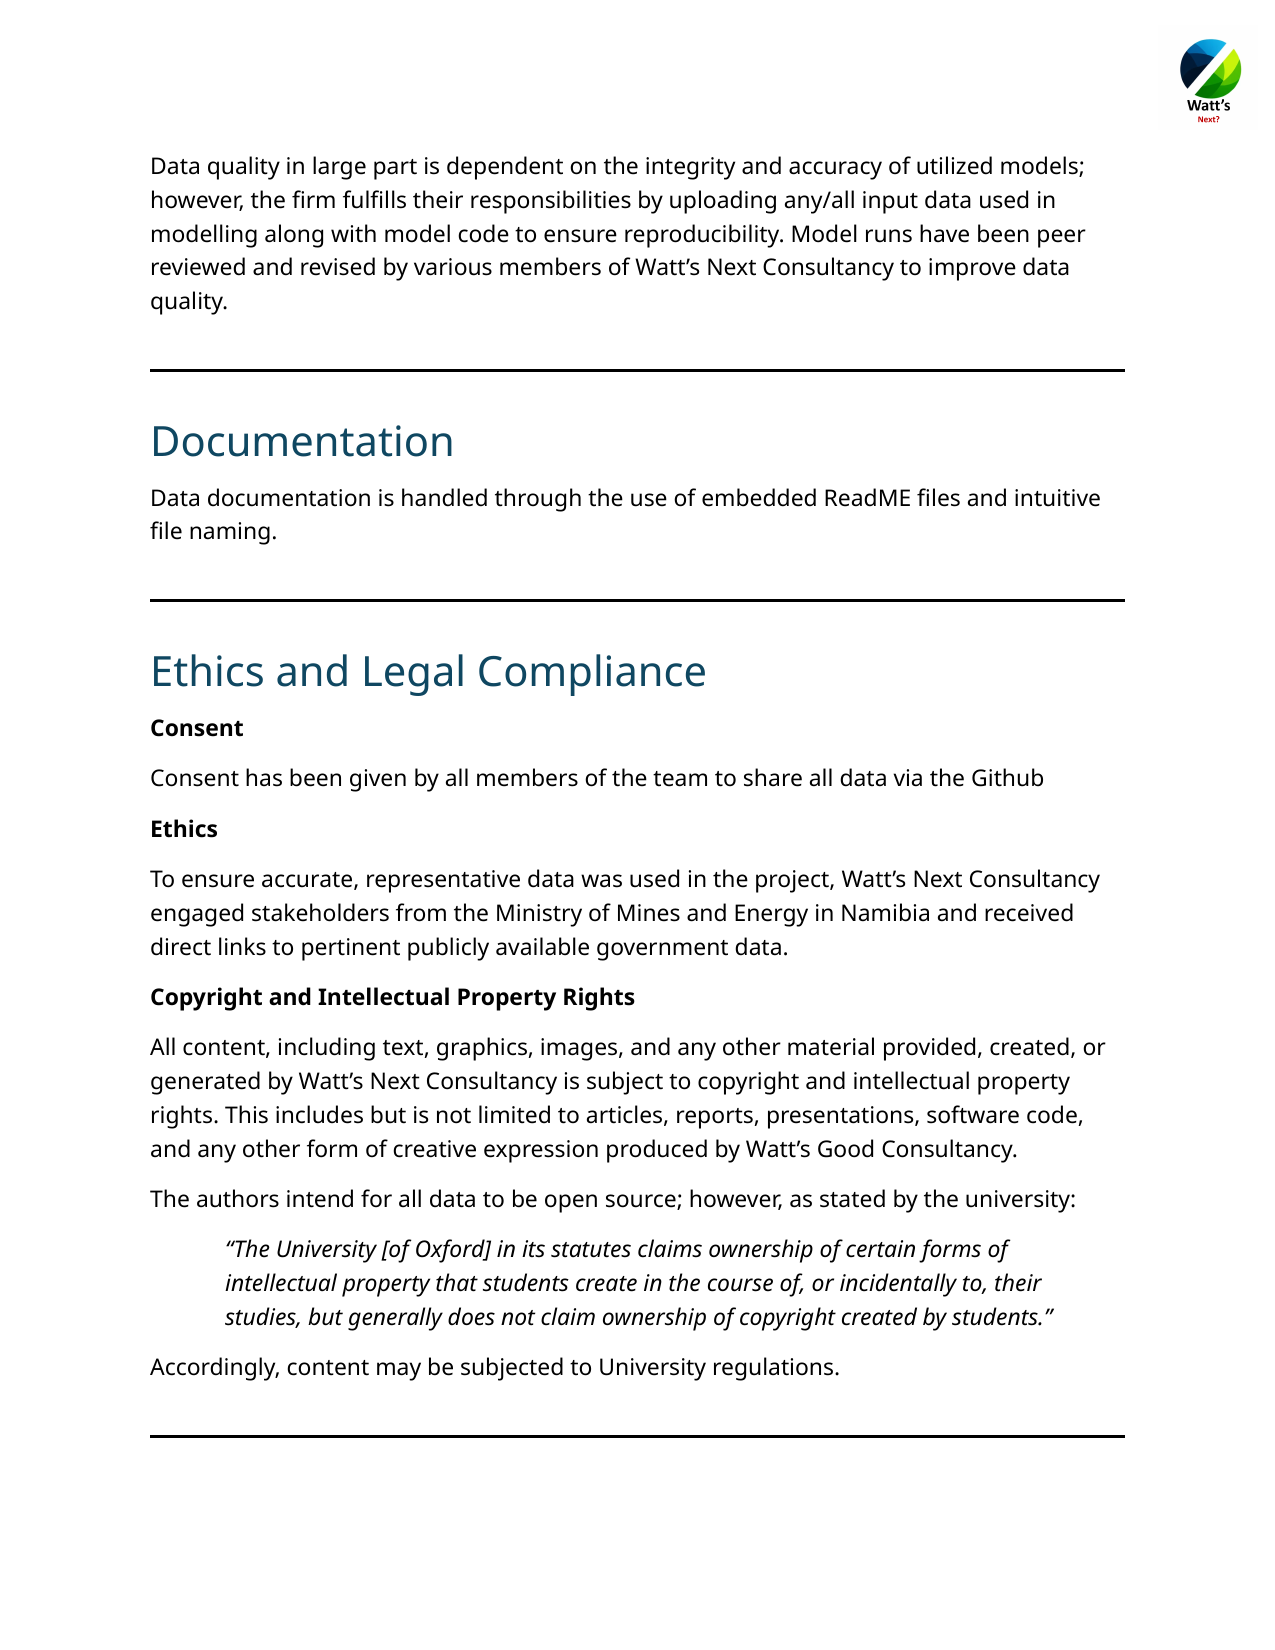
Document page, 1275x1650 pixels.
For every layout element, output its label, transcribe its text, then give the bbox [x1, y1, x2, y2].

text Copyright and Intellectual Property Rights [150, 981, 1125, 1012]
picture [1157, 25, 1258, 129]
text Consent [150, 712, 1125, 743]
text Data quality in large part is dependent on the integrity and accuracy of utilized models; however, the firm fulfills their responsibilities by uploading any/all input data used in modelling along with model code to ensure reproducibility. Model runs have been peer reviewed and revised by various members of Watt’s Next Consultancy to improve data quality. [150, 150, 1125, 316]
text “The University [of Oxford] in its statutes claims ownership of certain forms of intellectual property that students create in the course of, or incidentally to, their studies, but generally does not claim ownership of copyright created by students.” [225, 1233, 1125, 1332]
text To ensure accurate, representative data was used in the project, Watt’s Next Consultancy engaged stakeholders from the Ministry of Mines and Energy in Namibia and received direct links to pertinent publicly available government data. [150, 863, 1125, 962]
text The authors intend for all data to be open source; however, as stated by the university: [150, 1183, 1125, 1214]
text All content, including text, graphics, images, and any other material provided, created, or generated by Watt’s Next Consultancy is subject to copyright and intellectual property rights. This includes but is not limited to articles, reports, presentations, software code, and any other form of creative expression produced by Watt’s Good Consultancy. [150, 1031, 1125, 1164]
subtitle Ethics and Legal Compliance [150, 642, 1125, 699]
text Accordingly, content may be subjected to University regulations. [150, 1351, 1125, 1382]
subtitle Documentation [150, 412, 1125, 469]
text Ethics [150, 812, 1125, 844]
text Data documentation is handled through the use of embedded ReadME files and intuitive file naming. [150, 481, 1125, 546]
text Consent has been given by all members of the team to share all data via the Github [150, 762, 1125, 793]
